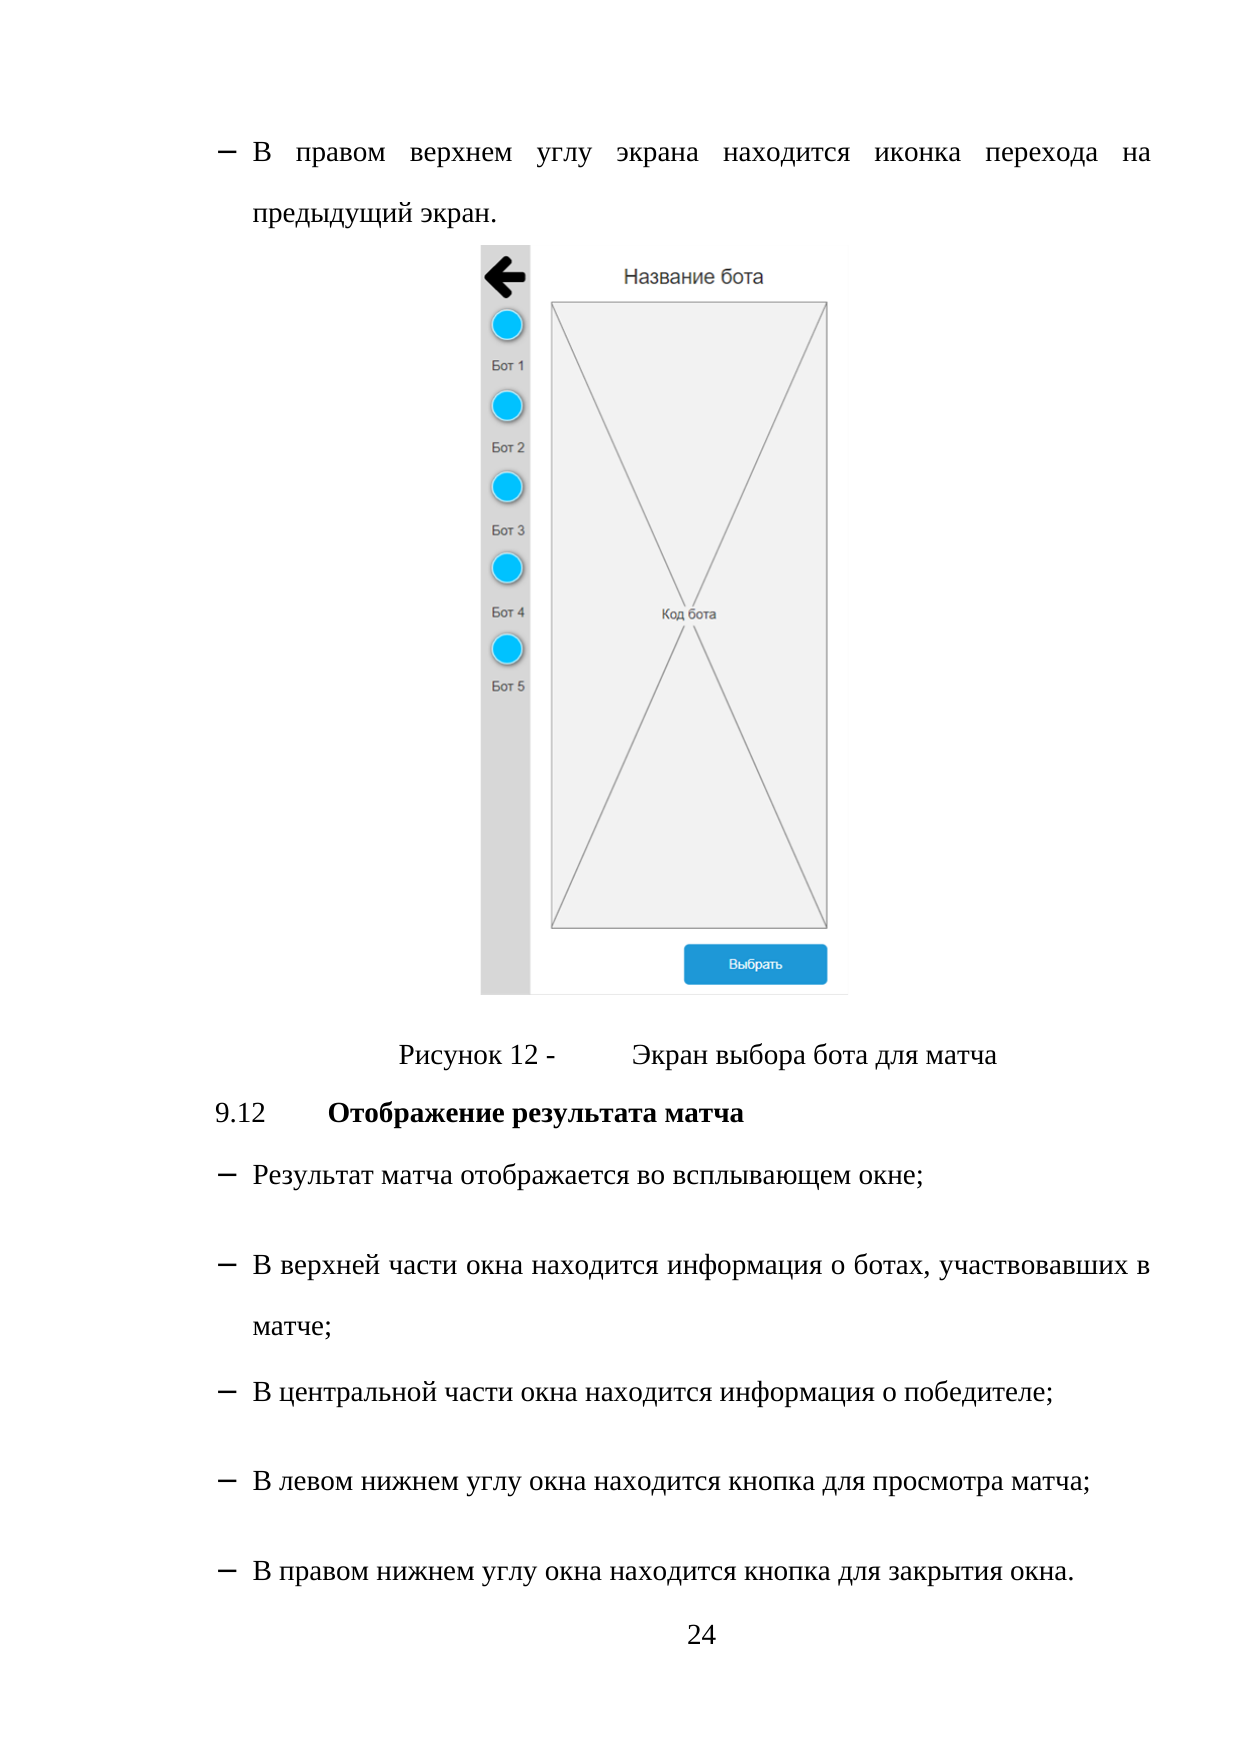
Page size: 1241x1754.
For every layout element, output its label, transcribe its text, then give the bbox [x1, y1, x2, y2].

list В верхней части окна находится информация о ботах, участвовавших в матче; [215, 1231, 1152, 1341]
list Результат матча отображается во всплывающем окне; [215, 1141, 1152, 1201]
list В правом нижнем углу окна находится кнопка для закрытия окна. [215, 1537, 1152, 1597]
list В левом нижнем углу окна находится кнопка для просмотра матча; [215, 1448, 1152, 1507]
list Отображение результата матча [215, 1095, 1152, 1129]
picture [480, 245, 849, 995]
list В правом верхнем углу экрана находится иконка перехода на предыдущий экран. [215, 118, 1152, 228]
list Экран выбора бота для матча [326, 1037, 1152, 1070]
list В центральной части окна находится информация о победителе; [215, 1358, 1152, 1418]
